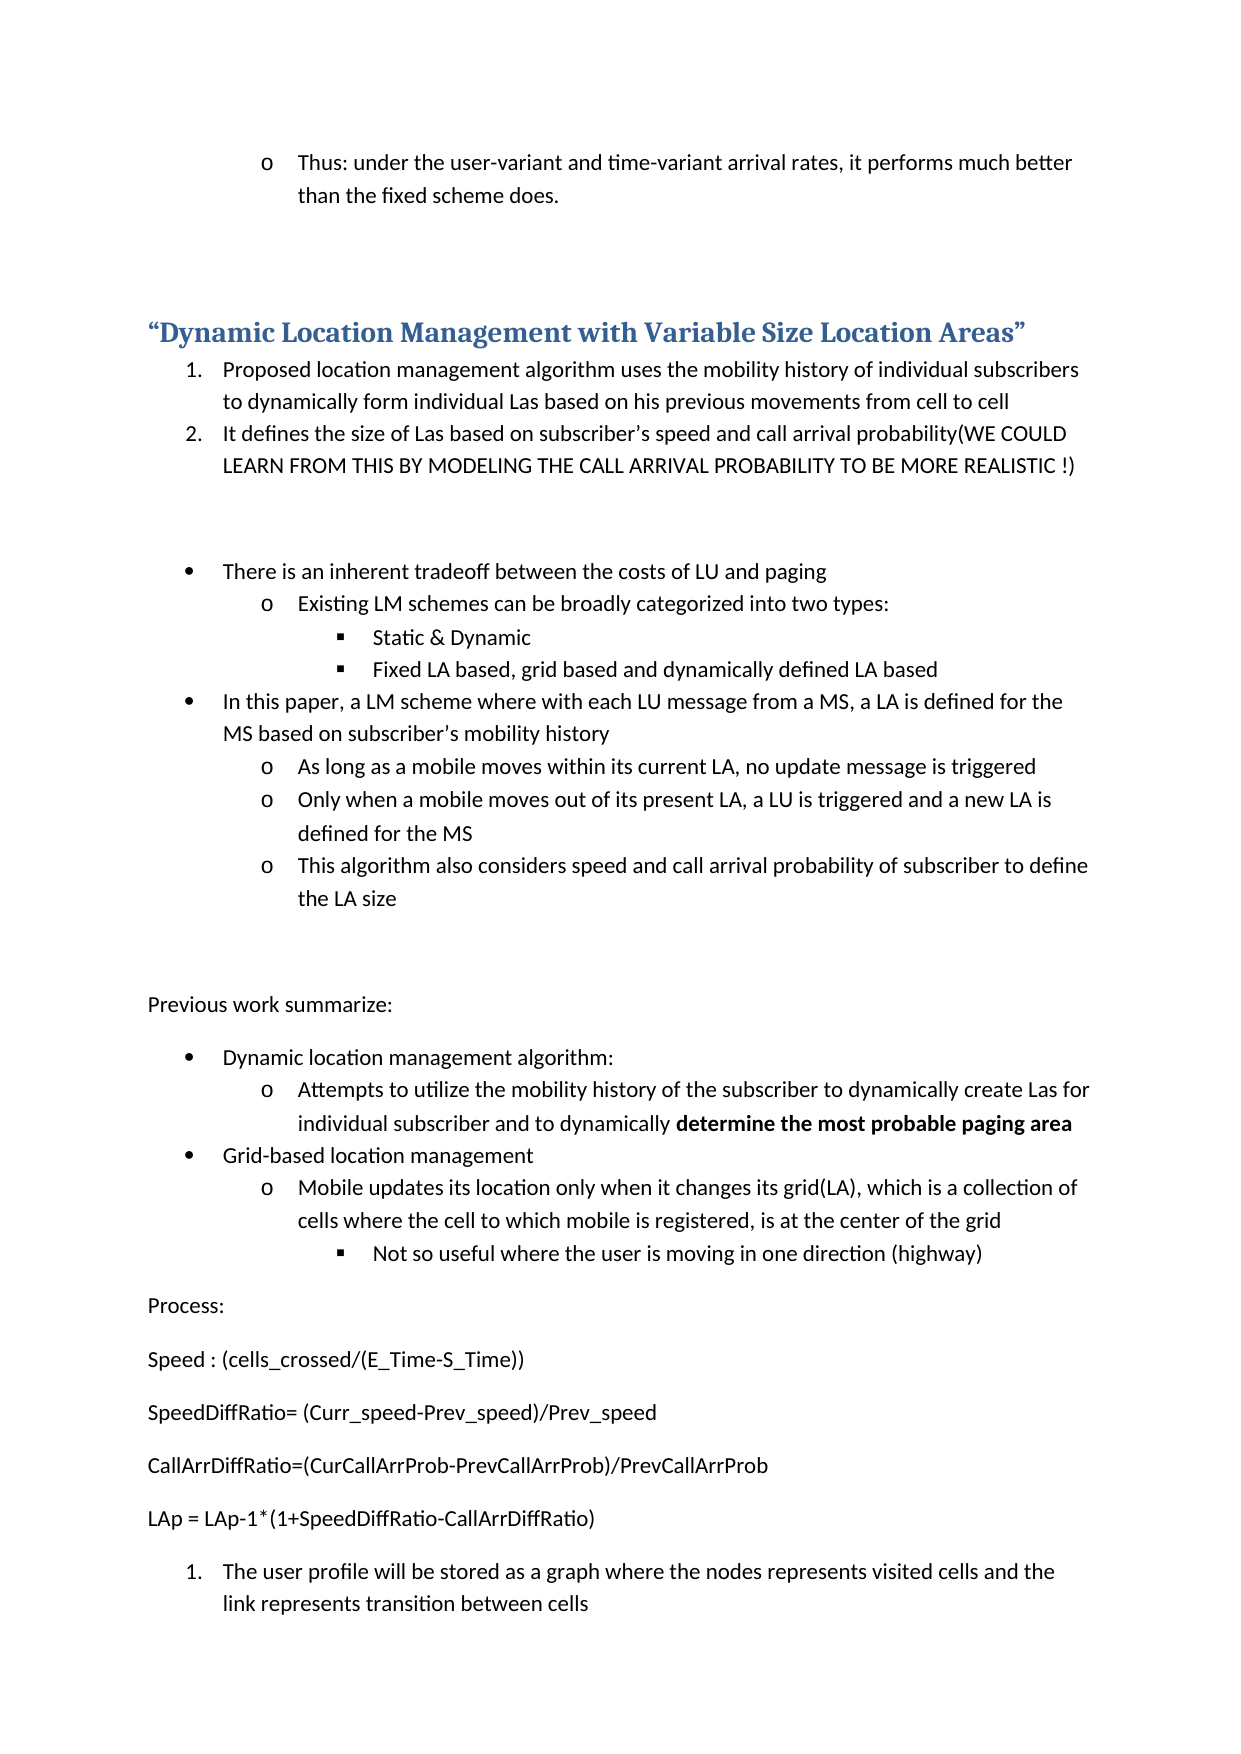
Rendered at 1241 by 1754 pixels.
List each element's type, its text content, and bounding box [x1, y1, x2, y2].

text LAp = LAp-1*(1+SpeedDiffRatio-CallArrDiffRatio) [148, 1504, 1093, 1532]
text Speed : (cells_crossed/(E_Time-S_Time)) [148, 1345, 1093, 1373]
list Only when a mobile moves out of its present LA, a LU is triggered and a new LA is defined for the MS [260, 785, 1093, 847]
list Existing LM schemes can be broadly categorized into two types: [260, 589, 1093, 619]
list Static & Dynamic [335, 623, 1093, 651]
list Mobile updates its location only when it changes its grid(LA), which is a collection of cells where the cell to which mobile is registered, is at the center of the grid [260, 1173, 1093, 1234]
list Grid-based location management [185, 1141, 1093, 1169]
list Thus: under the user-variant and time-variant arrival rates, it performs much better than the fixed scheme does. [260, 148, 1093, 209]
list Fixed LA based, grid based and dynamically defined LA based [335, 655, 1093, 683]
list This algorithm also considers speed and call arrival probability of subscriber to define the LA size [260, 851, 1093, 912]
list Proposed location management algorithm uses the mobility history of individual subscribers to dynamically form individual Las based on his previous movements from cell to cell [185, 355, 1093, 415]
text SpeedDiffRatio= (Curr_speed-Prev_speed)/Prev_speed [148, 1398, 1093, 1426]
list Dynamic location management algorithm: [185, 1043, 1093, 1071]
text Process: [148, 1292, 1093, 1320]
text CallArrDiffRatio=(CurCallArrProb-PrevCallArrProb)/PrevCallArrProb [148, 1451, 1093, 1479]
list Attempts to utilize the mobility history of the subscriber to dynamically create Las for individual subscriber and to dynamically determine the most probable paging area [260, 1075, 1093, 1137]
text Previous work summarize: [148, 990, 1093, 1018]
subtitle “Dynamic Location Management with Variable Size Location Areas” [148, 316, 1093, 350]
list As long as a mobile moves within its current LA, no update message is triggered [260, 752, 1093, 781]
list Not so useful where the user is moving in one direction (highway) [335, 1239, 1093, 1267]
list It defines the size of Las based on subscriber’s speed and call arrival probability(WE COULD LEARN FROM THIS BY MODELING THE CALL ARRIVAL PROBABILITY TO BE MORE REALISTIC !) [185, 419, 1093, 479]
list There is an inherent tradeoff between the costs of LU and paging [185, 557, 1093, 585]
list In this paper, a LM scheme where with each LU message from a MS, a LA is defined for the MS based on subscriber’s mobility history [185, 687, 1093, 748]
list The user profile will be stored as a graph where the nodes represents visited cells and the link represents transition between cells [185, 1557, 1093, 1617]
